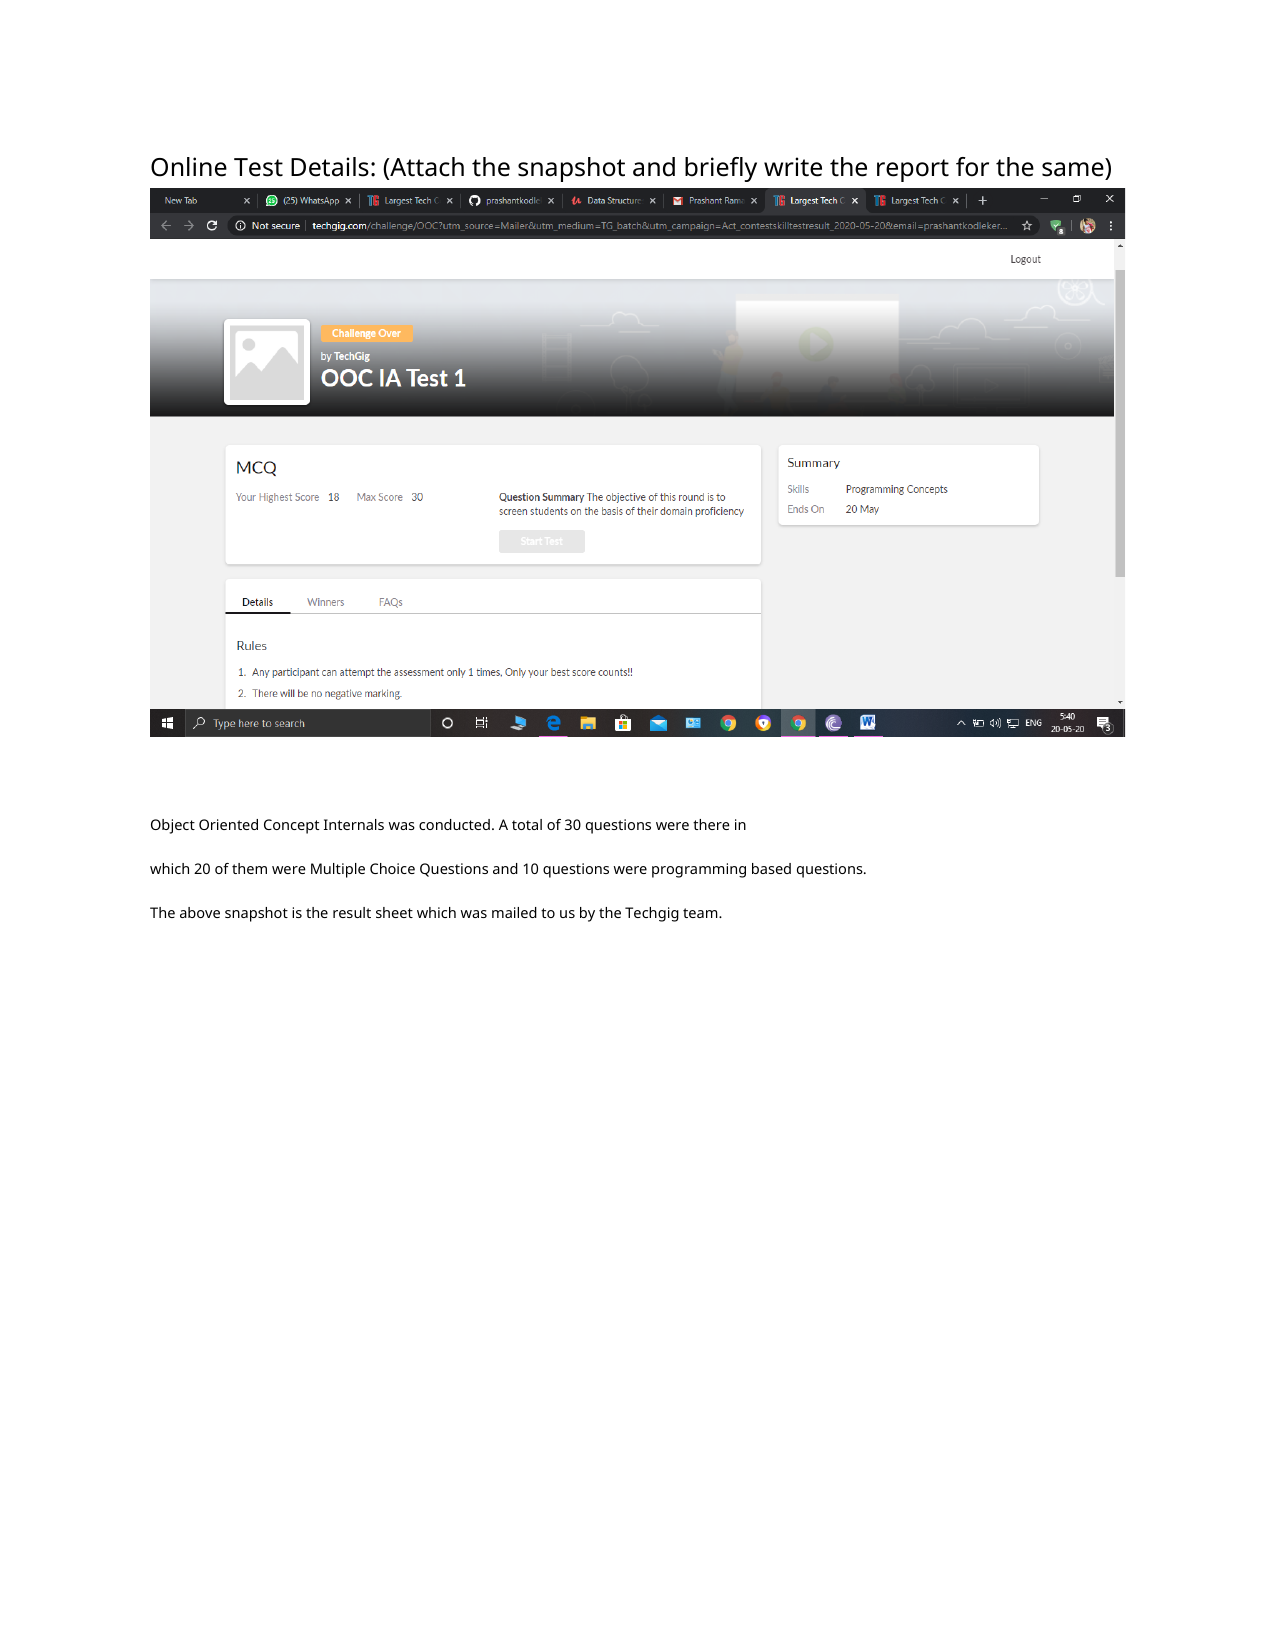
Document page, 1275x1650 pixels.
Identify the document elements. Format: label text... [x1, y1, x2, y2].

picture [150, 188, 1125, 737]
text which 20 of them were Multiple Choice Questions and 10 questions were programming based questions. [150, 859, 1125, 879]
text Online Test Details: (Attach the snapshot and briefly write the report for the same) [150, 150, 1125, 188]
text The above snapshot is the result sheet which was mailed to us by the Techgig team. [150, 902, 1125, 922]
text Object Oriented Concept Internals was conducted. A total of 30 questions were there in [150, 815, 1125, 835]
